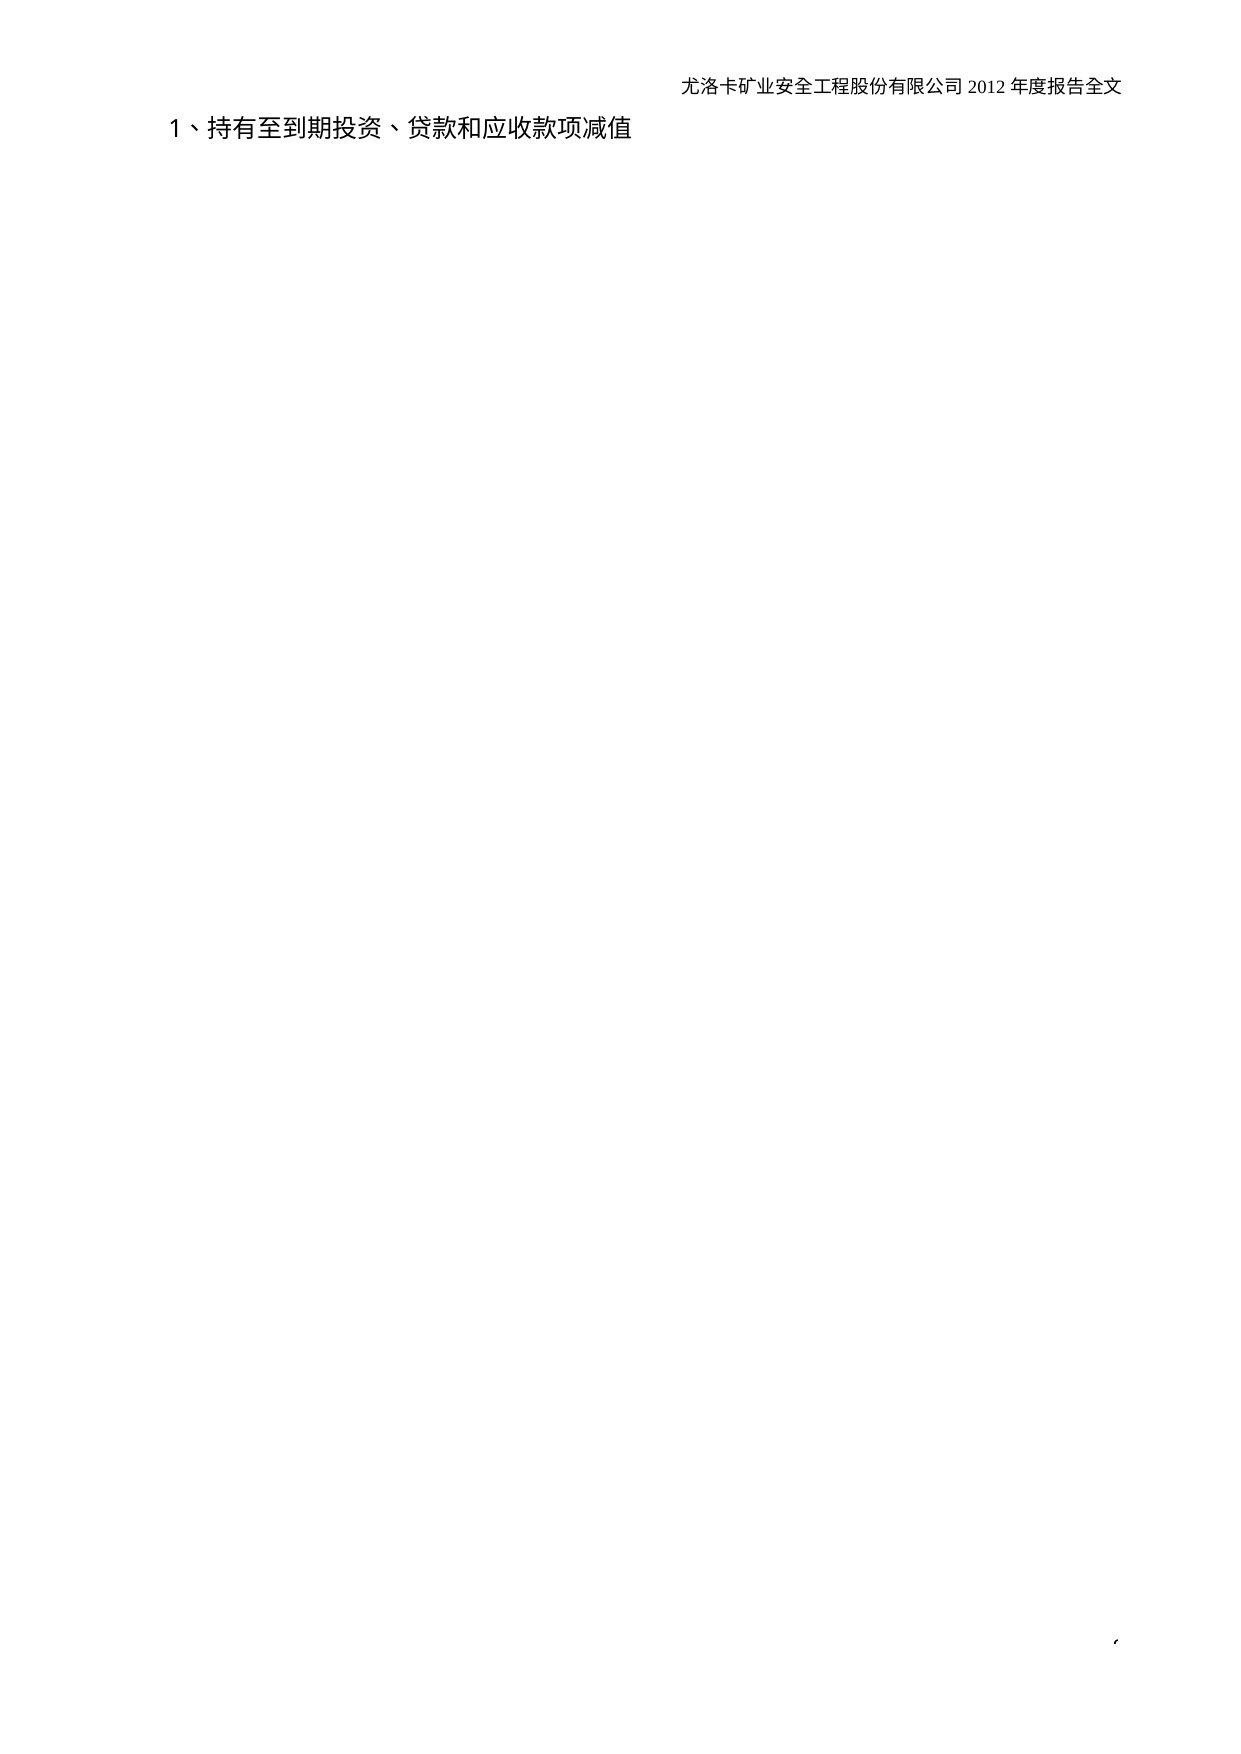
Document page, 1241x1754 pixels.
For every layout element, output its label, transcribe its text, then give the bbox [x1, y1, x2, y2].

text 1、持有至到期投资、贷款和应收款项减值 [168, 110, 1136, 144]
